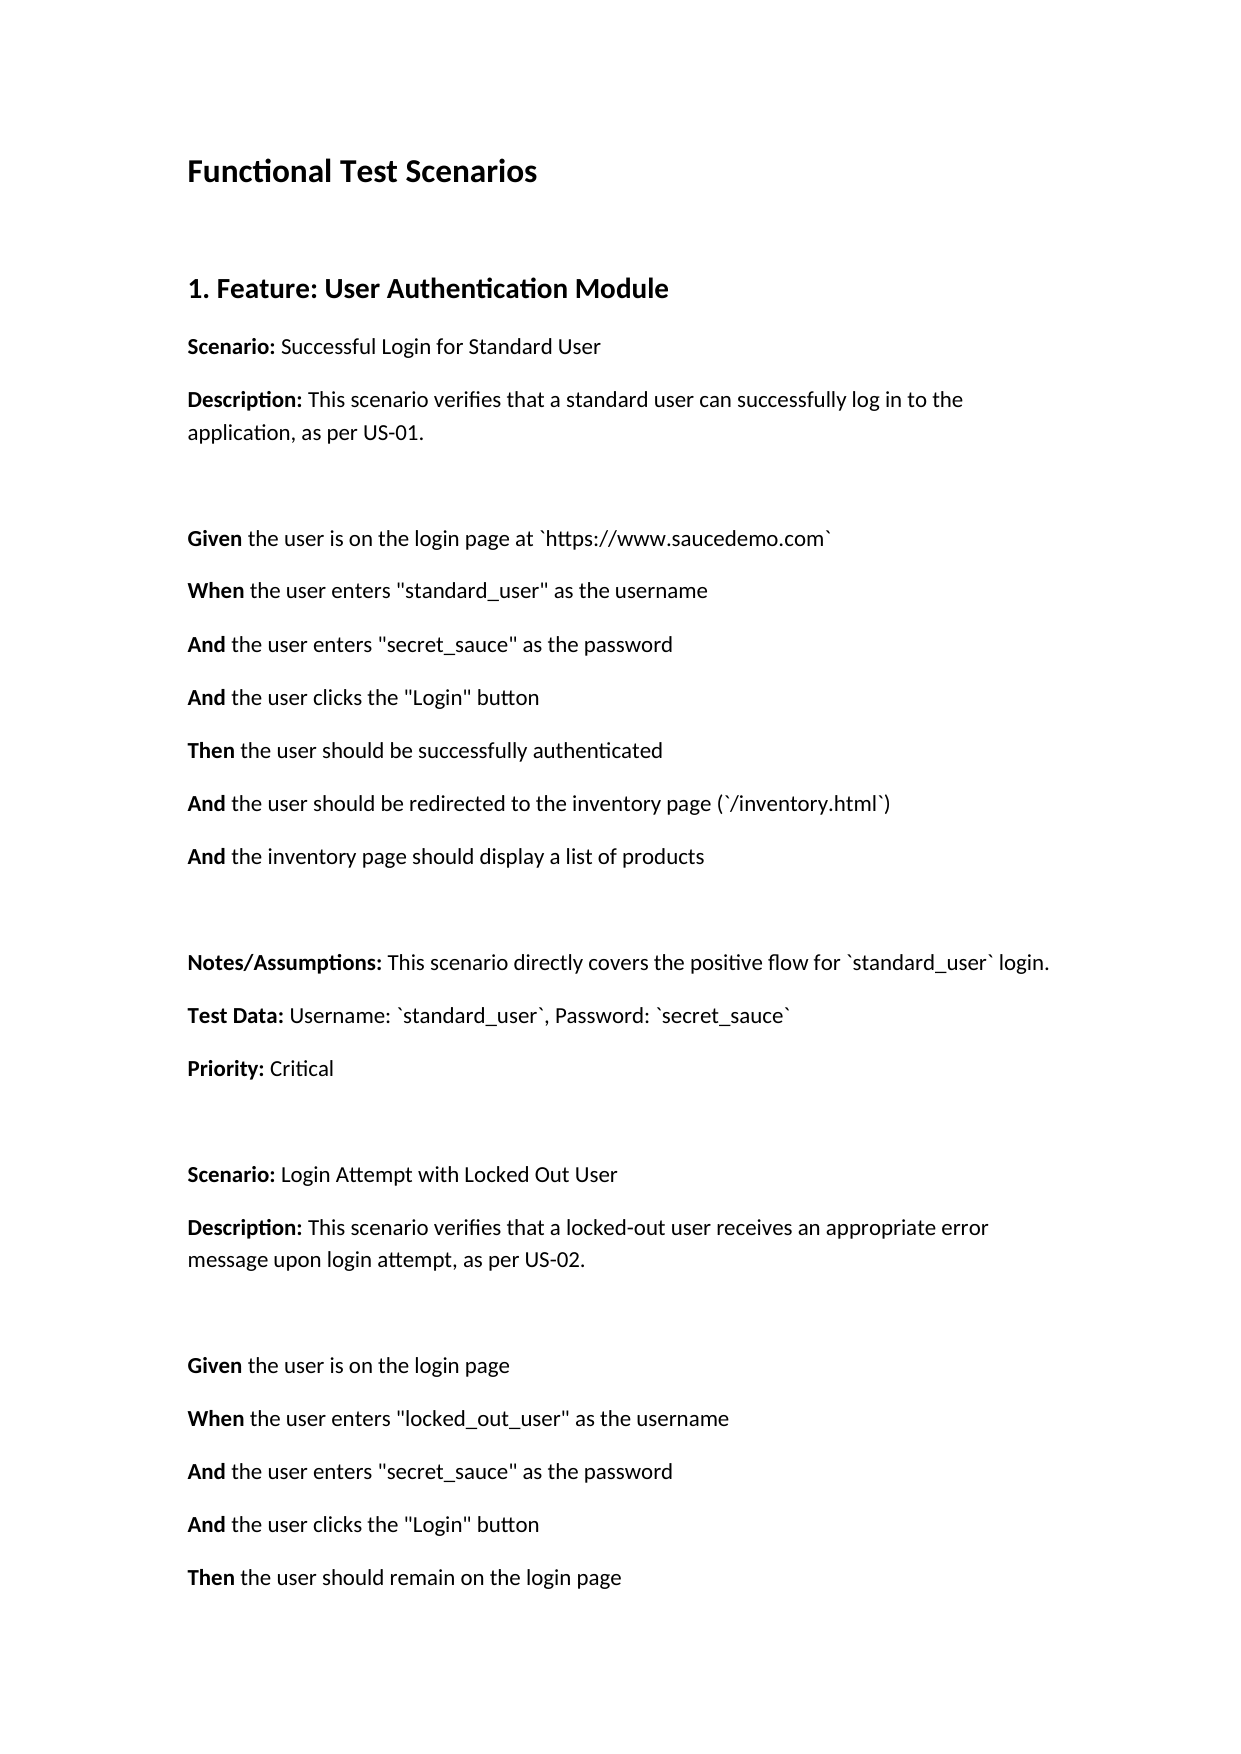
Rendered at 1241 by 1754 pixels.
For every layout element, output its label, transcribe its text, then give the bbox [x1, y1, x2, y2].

text Scenario: Login Attempt with Locked Out User [187, 1160, 1053, 1188]
text Then the user should remain on the login page [187, 1563, 1053, 1591]
text Then the user should be successfully authenticated [187, 736, 1053, 764]
text Test Data: Username: `standard_user`, Password: `secret_sauce` [187, 1001, 1053, 1029]
text And the user enters "secret_sauce" as the password [187, 1457, 1053, 1485]
text And the user clicks the "Login" button [187, 1510, 1053, 1538]
text Given the user is on the login page [187, 1351, 1053, 1379]
text And the user clicks the "Login" button [187, 683, 1053, 711]
text Scenario: Successful Login for Standard User [187, 332, 1053, 360]
text And the user enters "secret_sauce" as the password [187, 630, 1053, 658]
text Priority: Critical [187, 1054, 1053, 1082]
text And the user should be redirected to the inventory page (`/inventory.html`) [187, 789, 1053, 817]
text When the user enters "locked_out_user" as the username [187, 1404, 1053, 1432]
text 1. Feature: User Authentication Module [187, 271, 1053, 306]
text Given the user is on the login page at `https://www.saucedemo.com` [187, 524, 1053, 552]
text And the inventory page should display a list of products [187, 842, 1053, 870]
text Notes/Assumptions: This scenario directly covers the positive flow for `standard_user` login. [187, 948, 1053, 976]
text When the user enters "standard_user" as the username [187, 577, 1053, 605]
text Description: This scenario verifies that a locked-out user receives an appropriate error message upon login attempt, as per US-02. [187, 1213, 1053, 1273]
text Description: This scenario verifies that a standard user can successfully log in to the application, as per US-01. [187, 385, 1053, 446]
text Functional Test Scenarios [187, 150, 1053, 191]
